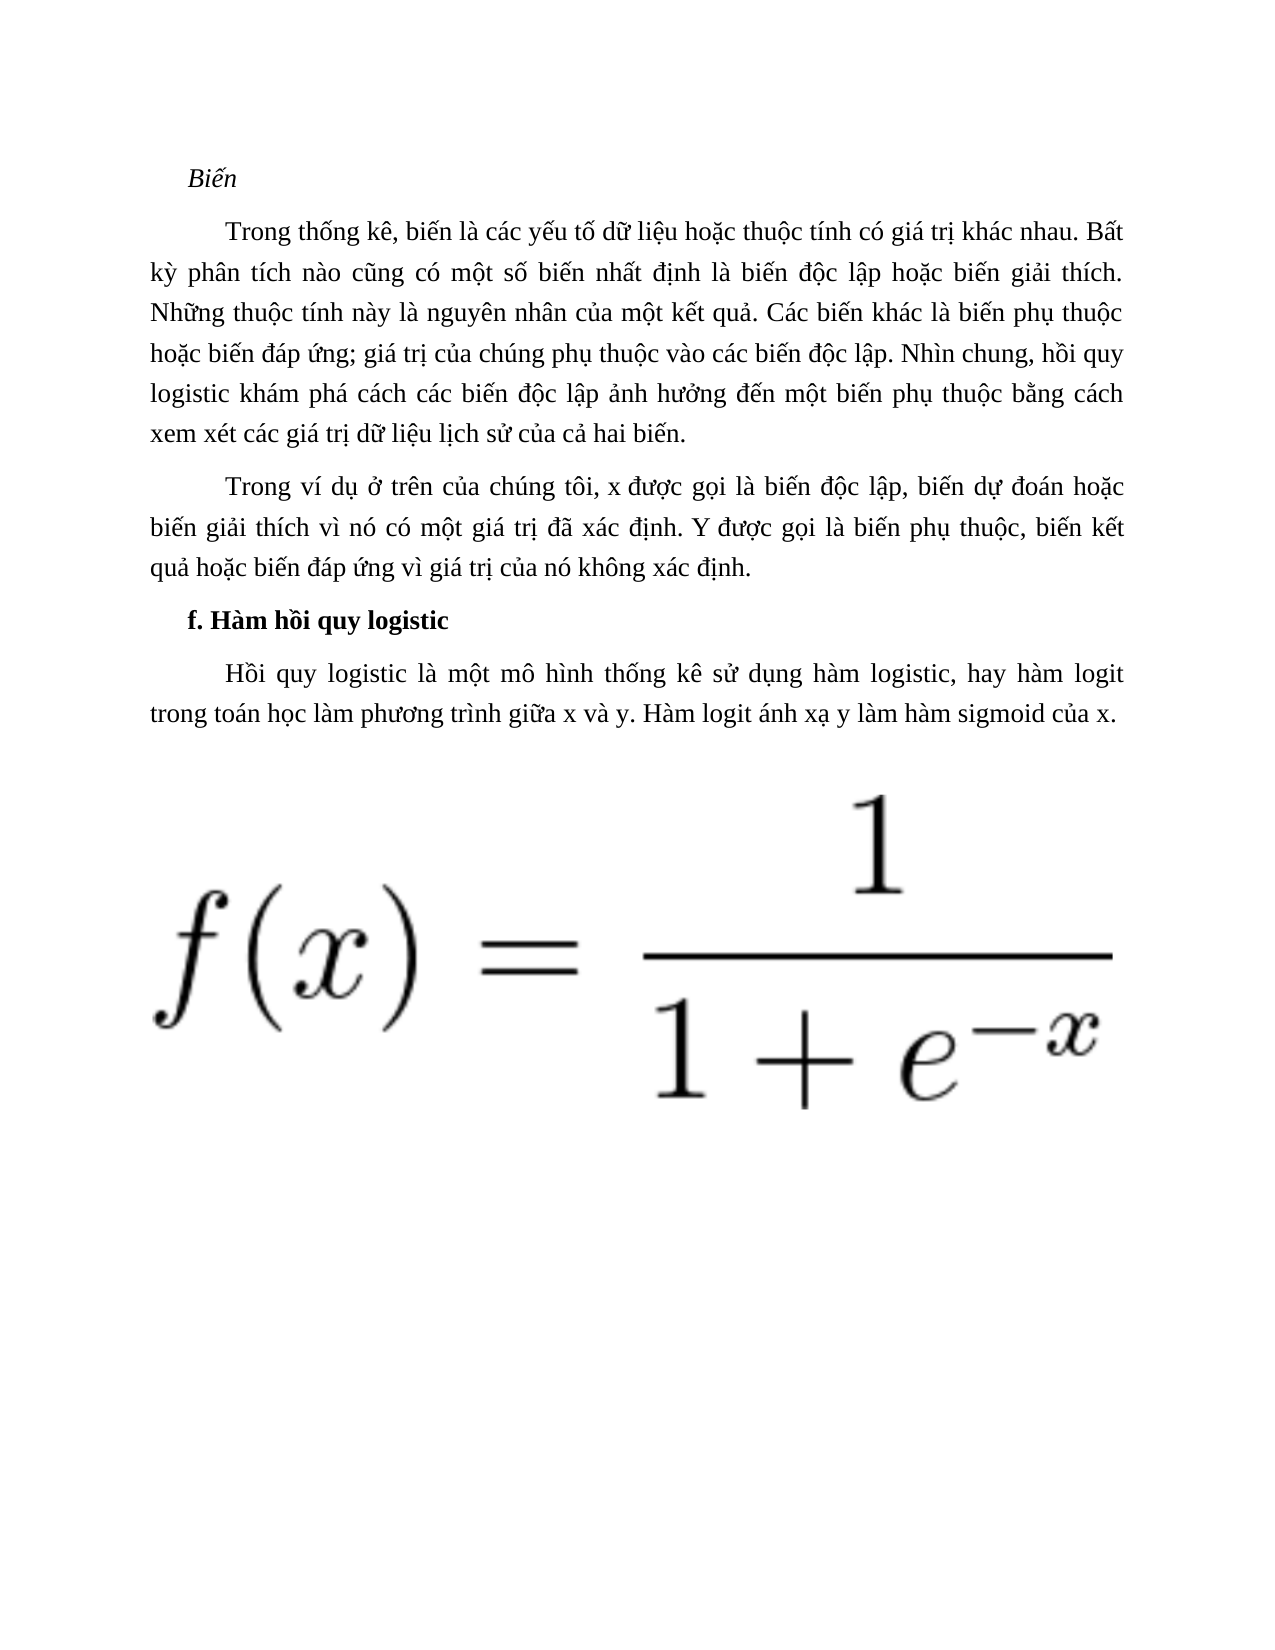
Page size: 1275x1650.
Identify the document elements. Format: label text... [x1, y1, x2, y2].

text Trong thống kê, biến là các yếu tố dữ liệu hoặc thuộc tính có giá trị khác nhau. Bất kỳ phân tích nào cũng có một số biến nhất định là biến độc lập hoặc biến giải thích. Những thuộc tính này là nguyên nhân của một kết quả. Các biến khác là biến phụ thuộc hoặc biến đáp ứng; giá trị của chúng phụ thuộc vào các biến độc lập. Nhìn chung, hồi quy logistic khám phá cách các biến độc lập ảnh hưởng đến một biến phụ thuộc bằng cách xem xét các giá trị dữ liệu lịch sử của cả hai biến. [150, 215, 1125, 449]
text Biến [150, 162, 1125, 194]
text Trong ví dụ ở trên của chúng tôi, x được gọi là biến độc lập, biến dự đoán hoặc biến giải thích vì nó có một giá trị đã xác định. Y được gọi là biến phụ thuộc, biến kết quả hoặc biến đáp ứng vì giá trị của nó không xác định. [150, 470, 1125, 582]
text Hồi quy logistic là một mô hình thống kê sử dụng hàm logistic, hay hàm logit trong toán học làm phương trình giữa x và y. Hàm logit ánh xạ y làm hàm sigmoid của x. [150, 657, 1125, 729]
picture [150, 750, 1126, 1140]
text Hàm hồi quy logistic [150, 604, 1125, 635]
